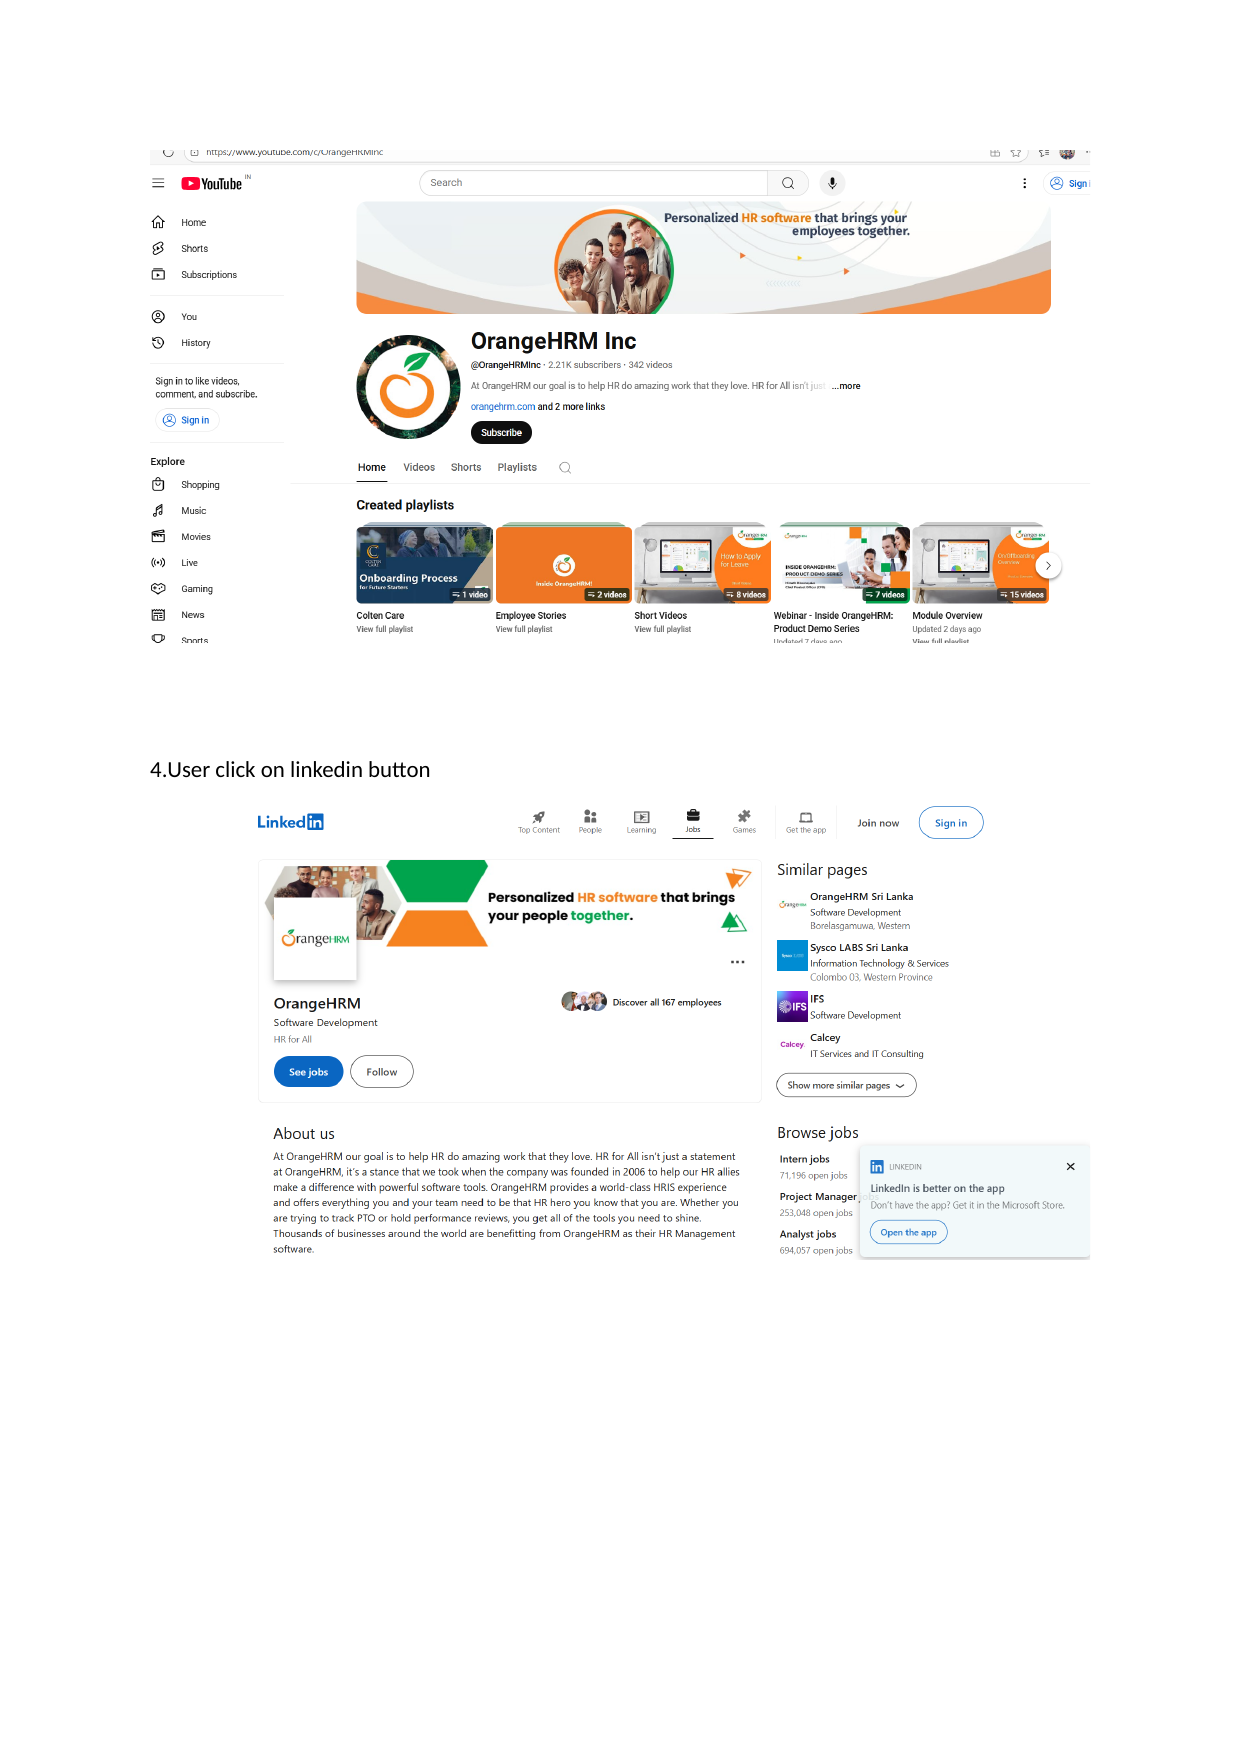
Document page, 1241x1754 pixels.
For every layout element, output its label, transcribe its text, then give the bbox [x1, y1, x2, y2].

picture [150, 150, 1091, 643]
text 4.User click on linkedin button [150, 755, 1090, 783]
picture [150, 801, 1091, 1260]
